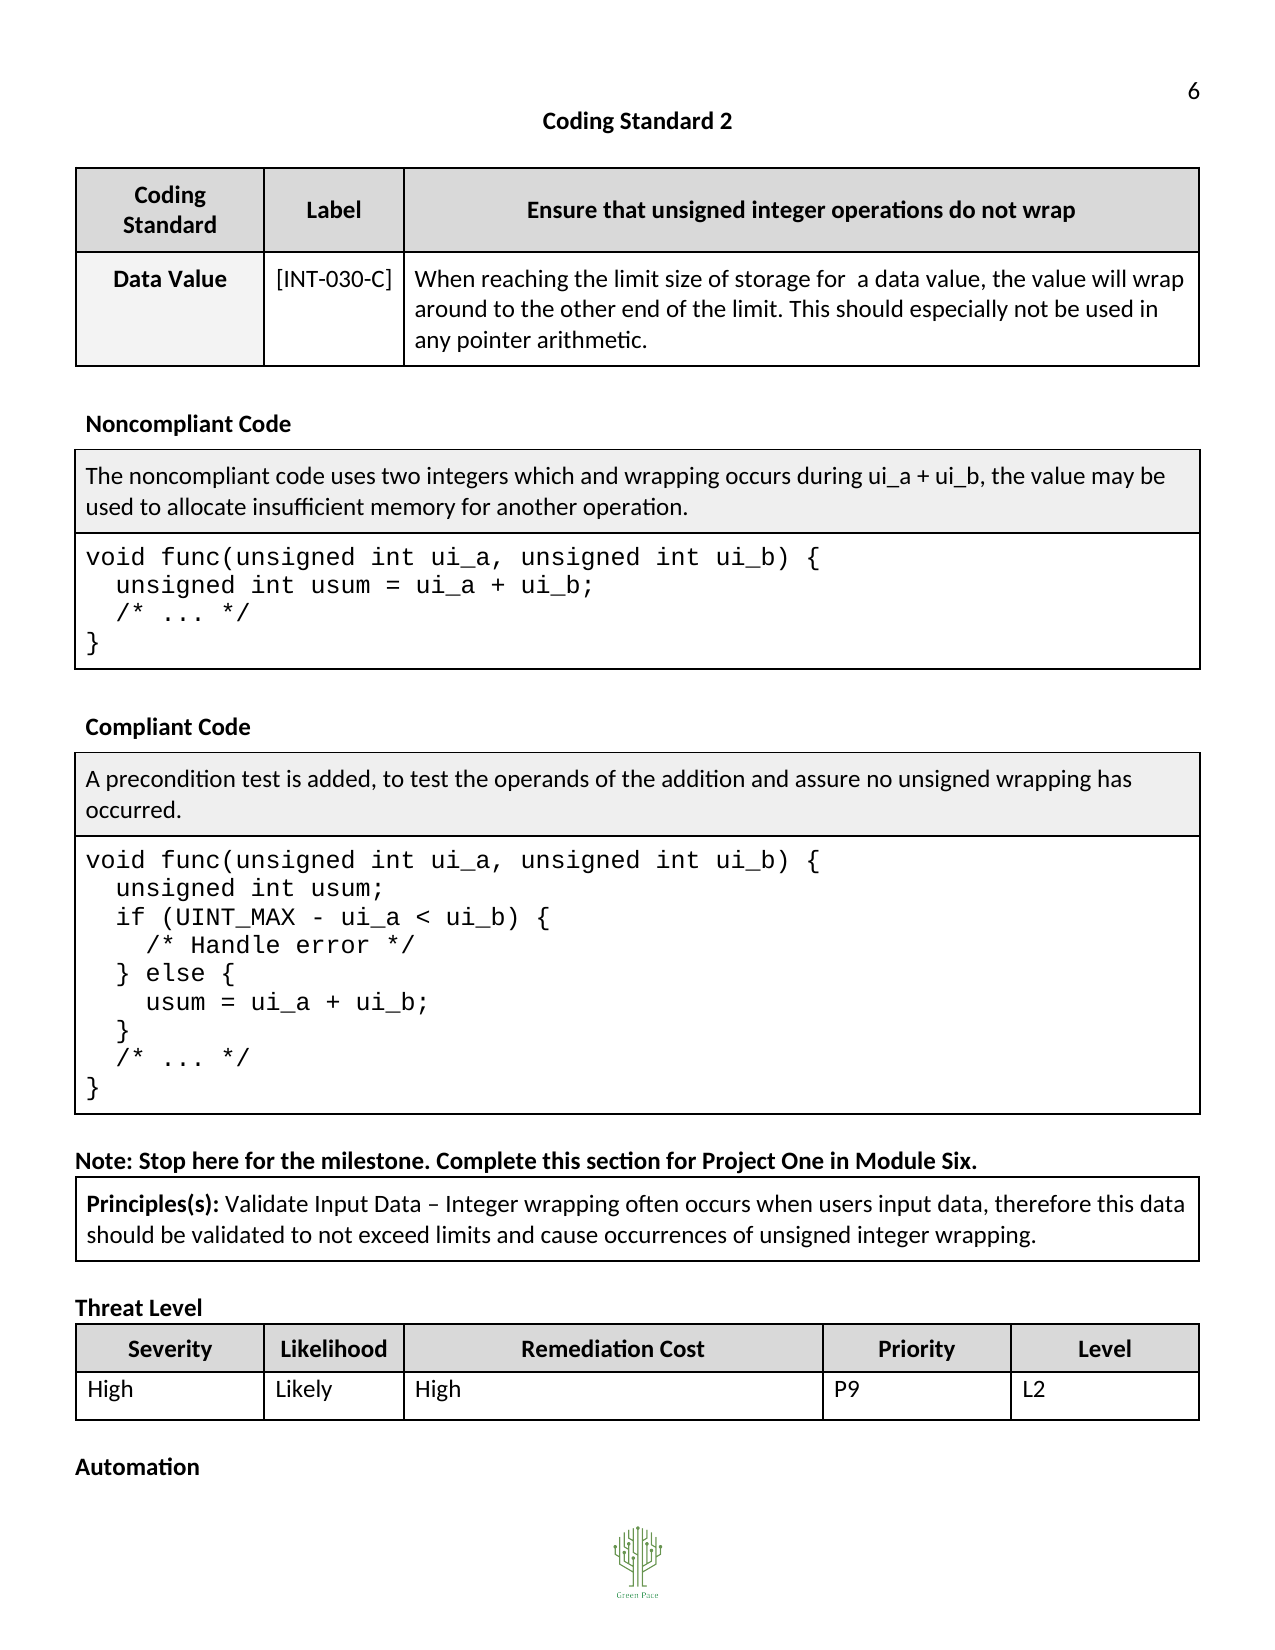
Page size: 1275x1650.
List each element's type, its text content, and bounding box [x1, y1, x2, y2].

table_header Principles(s): Validate Input Data – Integer wrapping often occurs when users input data, therefore this data should be validated to not exceed limits and cause occurrences of unsigned integer wrapping. [77, 1178, 1198, 1260]
table_cell High [405, 1373, 822, 1419]
table_header Likelihood [265, 1325, 403, 1371]
table_cell A precondition test is added, to test the operands of the addition and assure no unsigned wrapping has occurred. [76, 753, 1199, 835]
table_header Label [265, 169, 403, 251]
table_cell Data Value [77, 253, 263, 365]
table_header Compliant Code [75, 701, 1200, 752]
subtitle Coding Standard 2 [75, 106, 1200, 136]
table_cell High [77, 1373, 263, 1419]
picture [605, 1521, 670, 1606]
table_cell The noncompliant code uses two integers which and wrapping occurs during ui_a + ui_b, the value may be used to allocate insufficient memory for another operation. [76, 450, 1199, 532]
table_cell void func(unsigned int ui_a, unsigned int ui_b) { unsigned int usum = ui_a + ui_b; /* ... */ } [76, 534, 1199, 668]
table_header Coding Standard [77, 169, 263, 251]
table_header Severity [77, 1325, 263, 1371]
table_header Ensure that unsigned integer operations do not wrap [405, 169, 1198, 251]
table_cell void func(unsigned int ui_a, unsigned int ui_b) { unsigned int usum; if (UINT_MAX - ui_a < ui_b) { /* Handle error */ } else { usum = ui_a + ui_b; } /* ... */ } [76, 837, 1199, 1113]
table_header Level [1012, 1325, 1198, 1371]
table_header Priority [824, 1325, 1010, 1371]
table_cell P9 [824, 1373, 1010, 1419]
table_header Remediation Cost [405, 1325, 822, 1371]
table_cell When reaching the limit size of storage for a data value, the value will wrap around to the other end of the limit. This should especially not be used in any pointer arithmetic. [405, 253, 1198, 365]
table_cell Likely [265, 1373, 403, 1419]
text Note: Stop here for the milestone. Complete this section for Project One in Module Six. [75, 1146, 1200, 1176]
table_header Noncompliant Code [75, 398, 1200, 449]
text Automation [75, 1452, 1200, 1482]
table_cell [INT-030-C] [265, 253, 403, 365]
table_cell L2 [1012, 1373, 1198, 1419]
text Threat Level [75, 1293, 1200, 1323]
